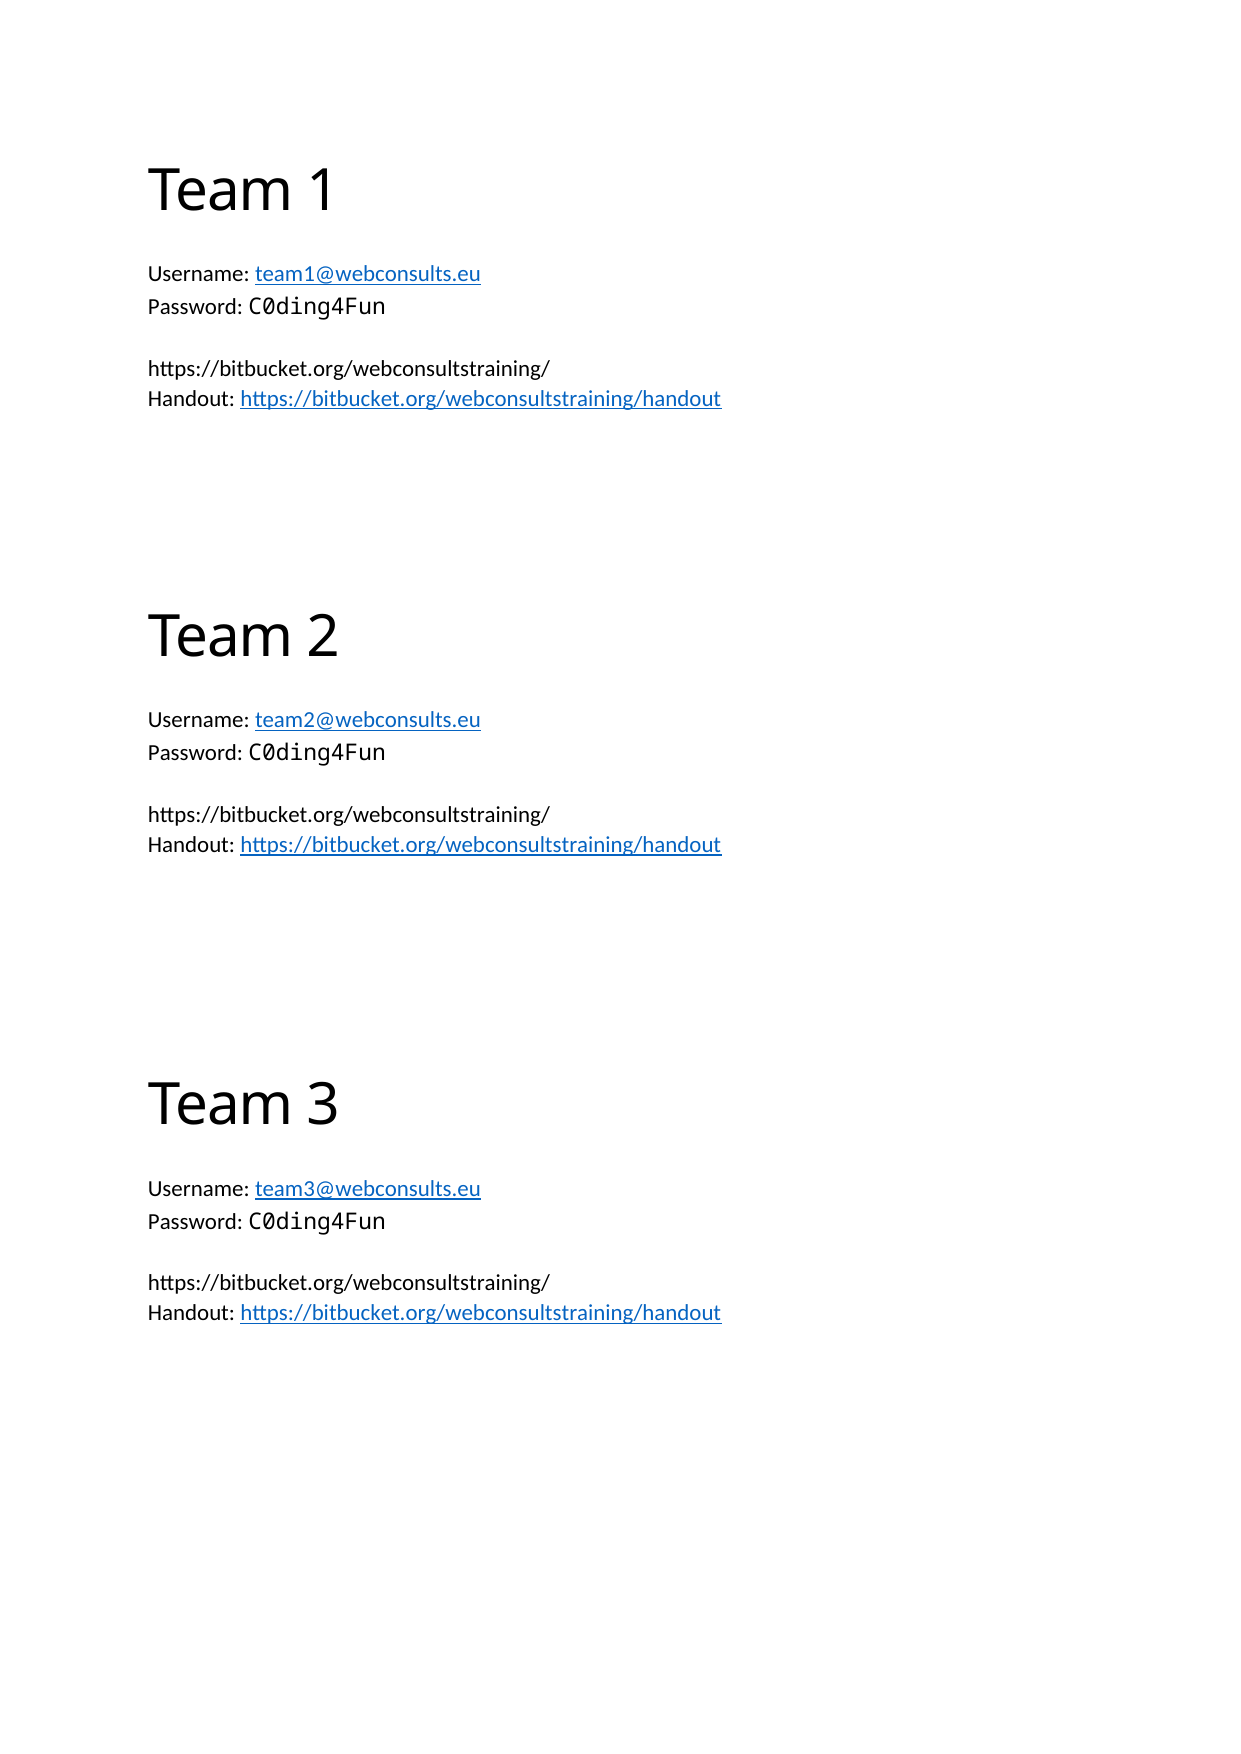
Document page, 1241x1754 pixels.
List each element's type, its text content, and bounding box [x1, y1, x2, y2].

text Team 3 Username: team3@webconsults.eu Password: C0ding4Fun https://bitbucket.org/webconsultstraining/ Handout: https://bitbucket.org/webconsultstraining/handout [148, 1028, 1093, 1568]
text Team 2 Username: team2@webconsults.eu Password: C0ding4Fun https://bitbucket.org/webconsultstraining/ Handout: https://bitbucket.org/webconsultstraining/handout [148, 508, 1093, 1009]
text Team 1 Username: team1@webconsults.eu Password: C0ding4Fun https://bitbucket.org/webconsultstraining/ Handout: https://bitbucket.org/webconsultstraining/handout [148, 148, 1093, 412]
